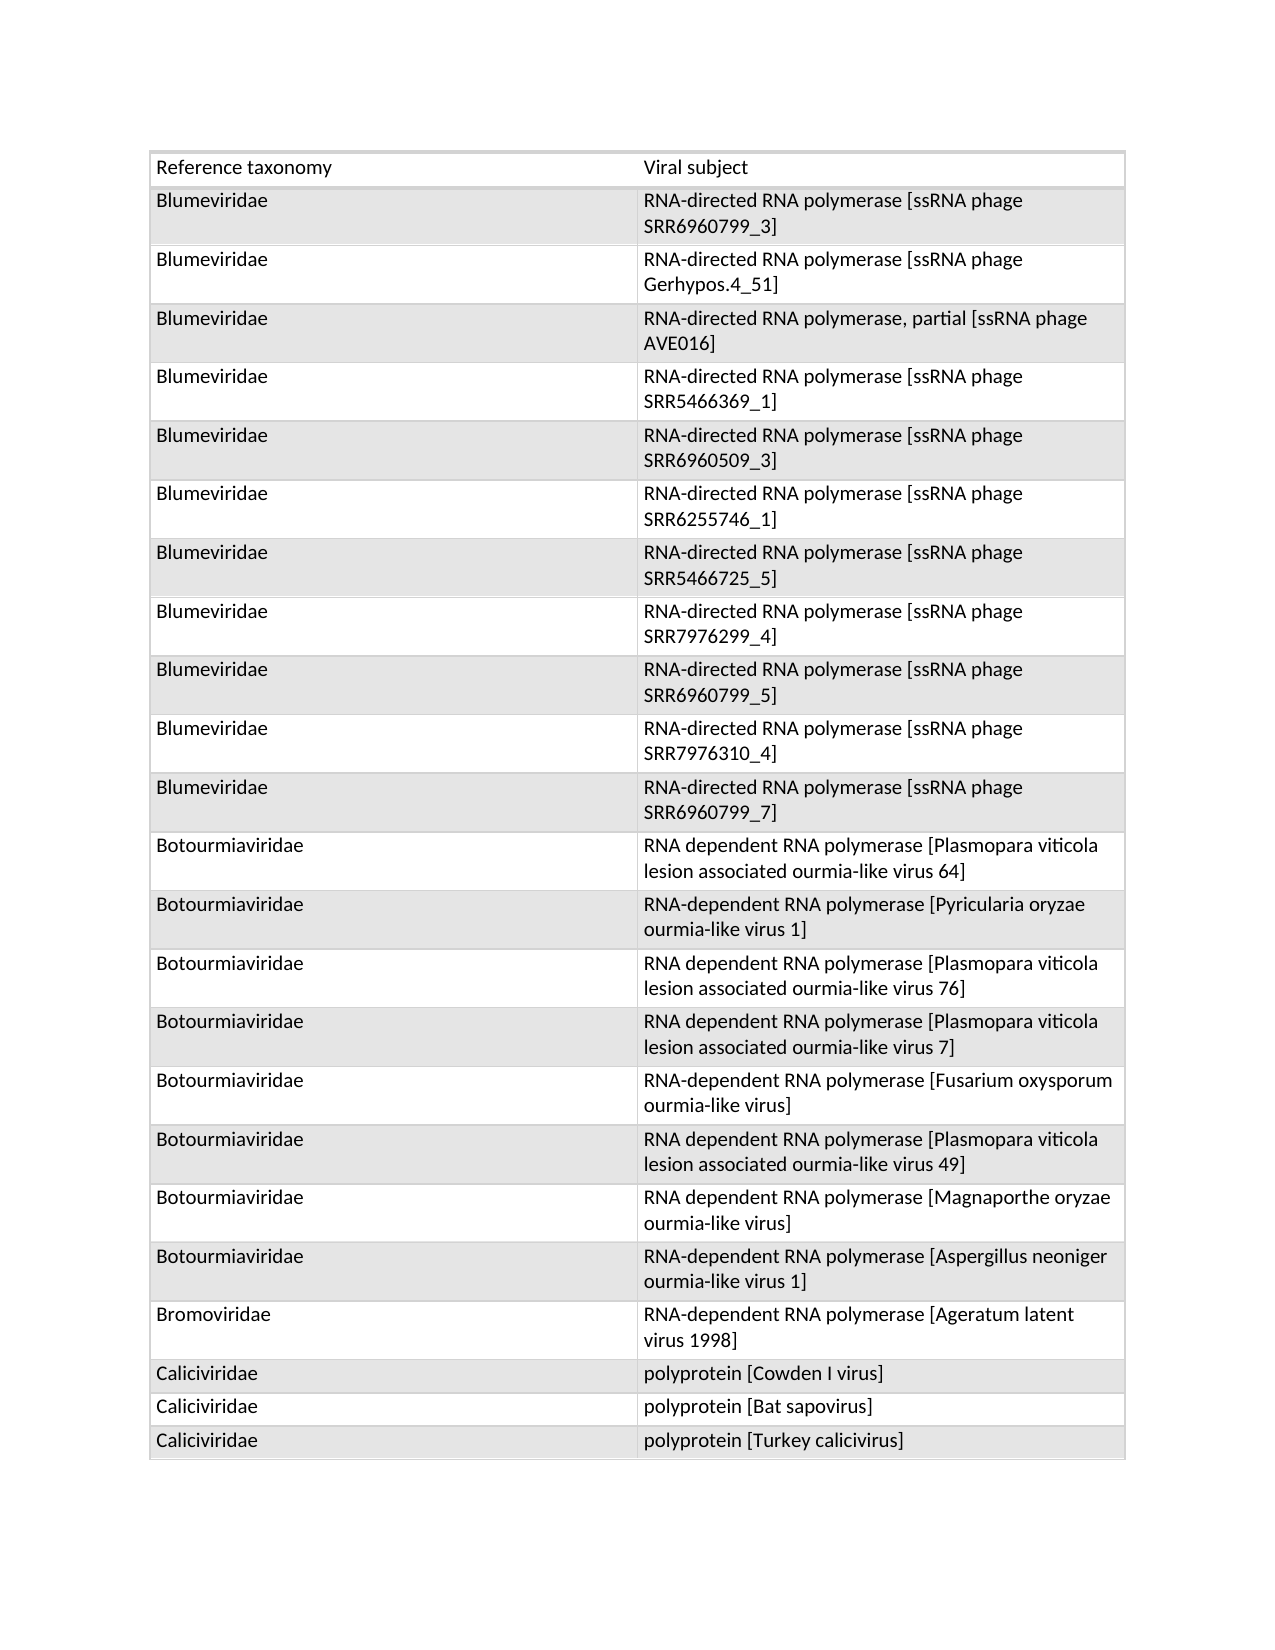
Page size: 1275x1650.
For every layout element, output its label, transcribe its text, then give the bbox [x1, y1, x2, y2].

table_cell RNA-directed RNA polymerase [ssRNA phage SRR6960799_7] [638, 774, 1124, 831]
table_cell Blumeviridae [151, 305, 637, 362]
table_cell RNA dependent RNA polymerase [Plasmopara viticola lesion associated ourmia-like virus 7] [638, 1008, 1124, 1066]
table_cell RNA-directed RNA polymerase, partial [ssRNA phage AVE016] [638, 305, 1124, 362]
table_cell RNA dependent RNA polymerase [Plasmopara viticola lesion associated ourmia-like virus 76] [638, 950, 1124, 1007]
table_cell RNA-dependent RNA polymerase [Pyricularia oryzae ourmia-like virus 1] [638, 891, 1124, 948]
table_cell RNA-directed RNA polymerase [ssRNA phage SRR6960799_3] [638, 190, 1124, 244]
table_cell Botourmiaviridae [151, 833, 637, 889]
table_cell Caliciviridae [151, 1427, 637, 1458]
table_cell polyprotein [Cowden I virus] [638, 1360, 1124, 1392]
table_cell Bromoviridae [151, 1302, 637, 1359]
table_cell RNA-directed RNA polymerase [ssRNA phage SRR7976299_4] [638, 598, 1124, 655]
table_cell Blumeviridae [151, 598, 637, 655]
table_header Reference taxonomy [151, 154, 637, 186]
table_cell RNA-dependent RNA polymerase [Aspergillus neoniger ourmia-like virus 1] [638, 1243, 1124, 1300]
table_cell RNA-directed RNA polymerase [ssRNA phage SRR5466725_5] [638, 539, 1124, 596]
table_cell RNA-directed RNA polymerase [ssRNA phage Gerhypos.4_51] [638, 246, 1124, 303]
table_cell Caliciviridae [151, 1360, 637, 1392]
table_cell Botourmiaviridae [151, 1008, 637, 1066]
table_cell RNA dependent RNA polymerase [Plasmopara viticola lesion associated ourmia-like virus 49] [638, 1126, 1124, 1183]
table_cell Blumeviridae [151, 774, 637, 831]
table_cell Blumeviridae [151, 715, 637, 772]
table_cell RNA-directed RNA polymerase [ssRNA phage SRR6960799_5] [638, 657, 1124, 714]
table_cell Botourmiaviridae [151, 1243, 637, 1300]
table_cell RNA dependent RNA polymerase [Plasmopara viticola lesion associated ourmia-like virus 64] [638, 833, 1124, 889]
table_cell Blumeviridae [151, 539, 637, 596]
table_cell RNA-dependent RNA polymerase [Ageratum latent virus 1998] [638, 1302, 1124, 1359]
table_cell Blumeviridae [151, 657, 637, 714]
table_cell polyprotein [Turkey calicivirus] [638, 1427, 1124, 1458]
table_cell RNA-dependent RNA polymerase [Fusarium oxysporum ourmia-like virus] [638, 1067, 1124, 1124]
table_cell RNA-directed RNA polymerase [ssRNA phage SRR5466369_1] [638, 363, 1124, 420]
table_cell Blumeviridae [151, 481, 637, 538]
table_header Viral subject [638, 154, 1124, 186]
table_cell RNA-directed RNA polymerase [ssRNA phage SRR6255746_1] [638, 481, 1124, 538]
table_cell Blumeviridae [151, 363, 637, 420]
table_cell RNA-directed RNA polymerase [ssRNA phage SRR7976310_4] [638, 715, 1124, 772]
table_cell RNA dependent RNA polymerase [Magnaporthe oryzae ourmia-like virus] [638, 1185, 1124, 1241]
table_cell polyprotein [Bat sapovirus] [638, 1394, 1124, 1425]
table_cell Botourmiaviridae [151, 1185, 637, 1241]
table_cell Blumeviridae [151, 422, 637, 479]
table_cell Blumeviridae [151, 246, 637, 303]
table_cell Blumeviridae [151, 190, 637, 244]
table_cell Botourmiaviridae [151, 1067, 637, 1124]
table_cell Botourmiaviridae [151, 950, 637, 1007]
table_cell Botourmiaviridae [151, 891, 637, 948]
table_cell Botourmiaviridae [151, 1126, 637, 1183]
table_cell Caliciviridae [151, 1394, 637, 1425]
table_cell RNA-directed RNA polymerase [ssRNA phage SRR6960509_3] [638, 422, 1124, 479]
